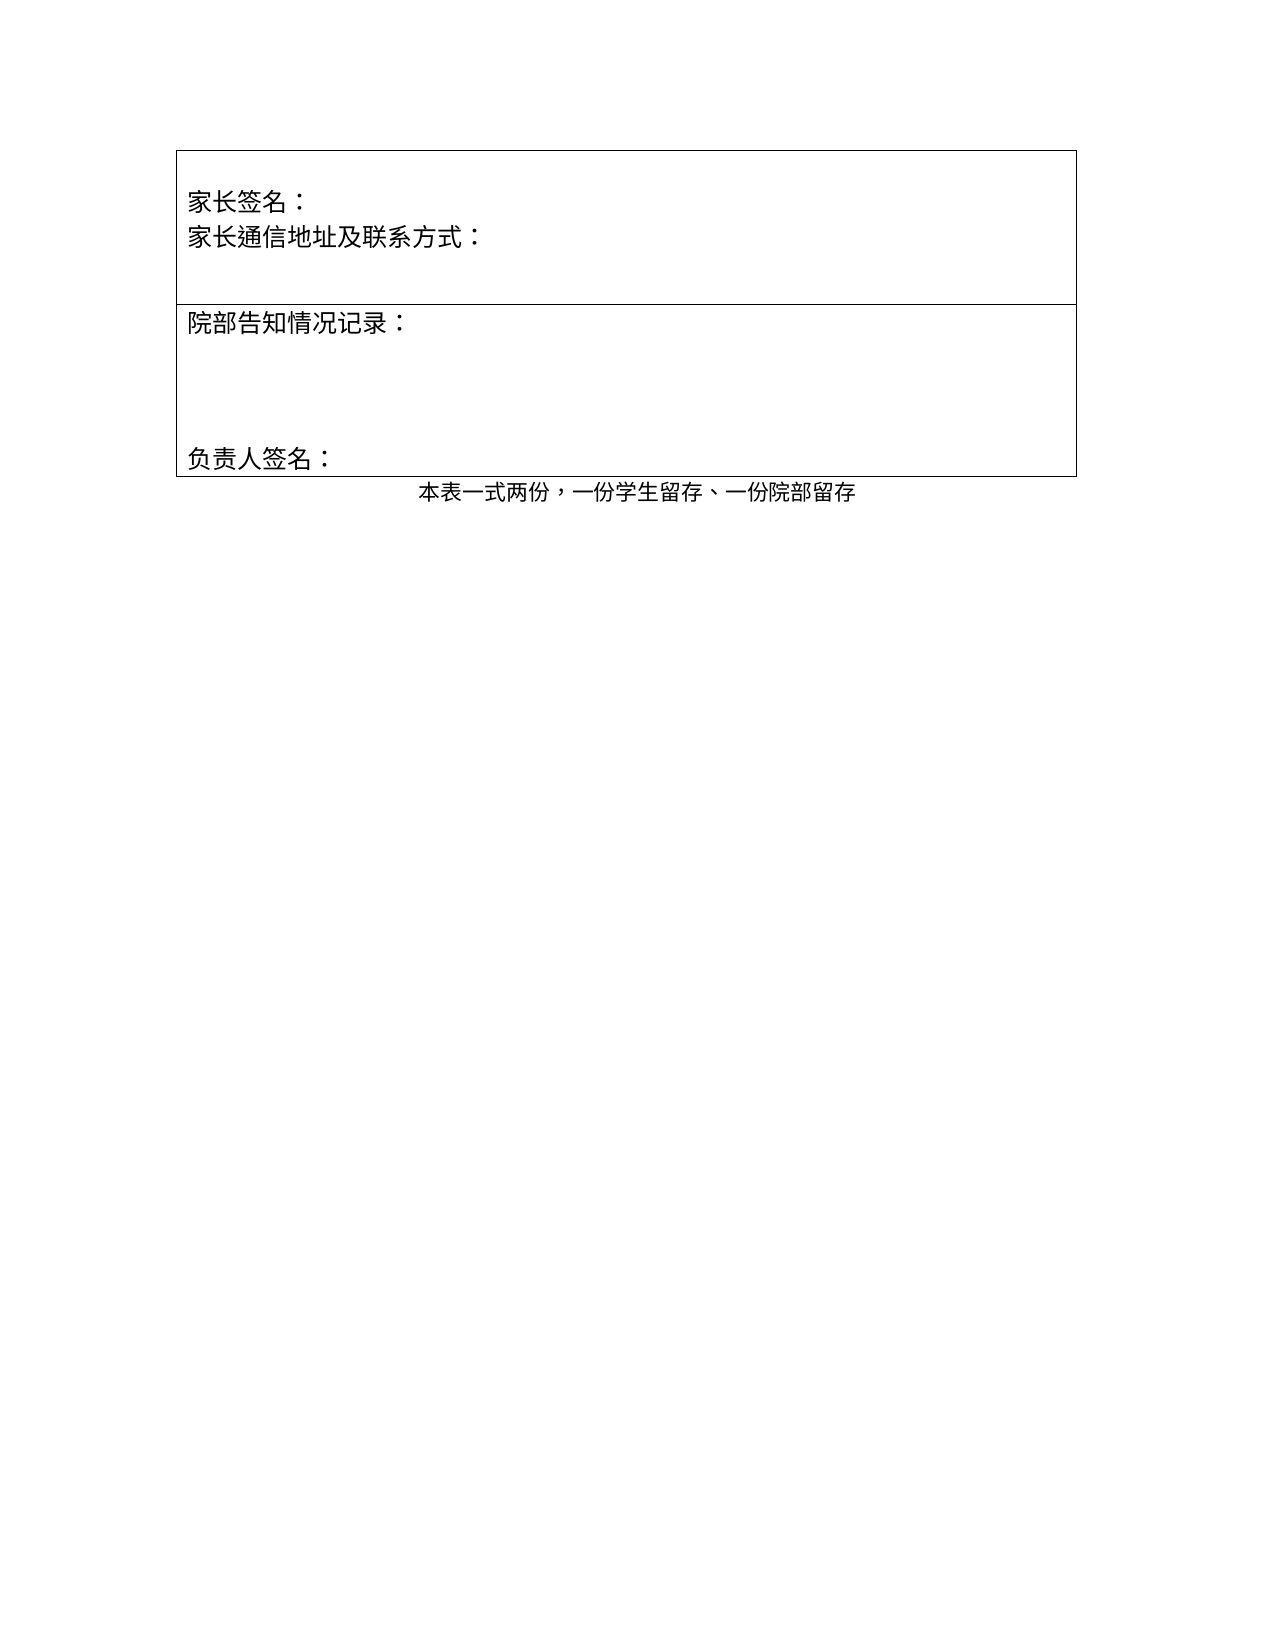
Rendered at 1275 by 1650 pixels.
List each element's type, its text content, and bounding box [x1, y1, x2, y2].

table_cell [177, 151, 1076, 304]
text 本表一式两份，一份学生留存、一份院部留存 [187, 477, 1087, 506]
table_cell 院部告知情况记录： 负责人签名： [177, 305, 1076, 476]
